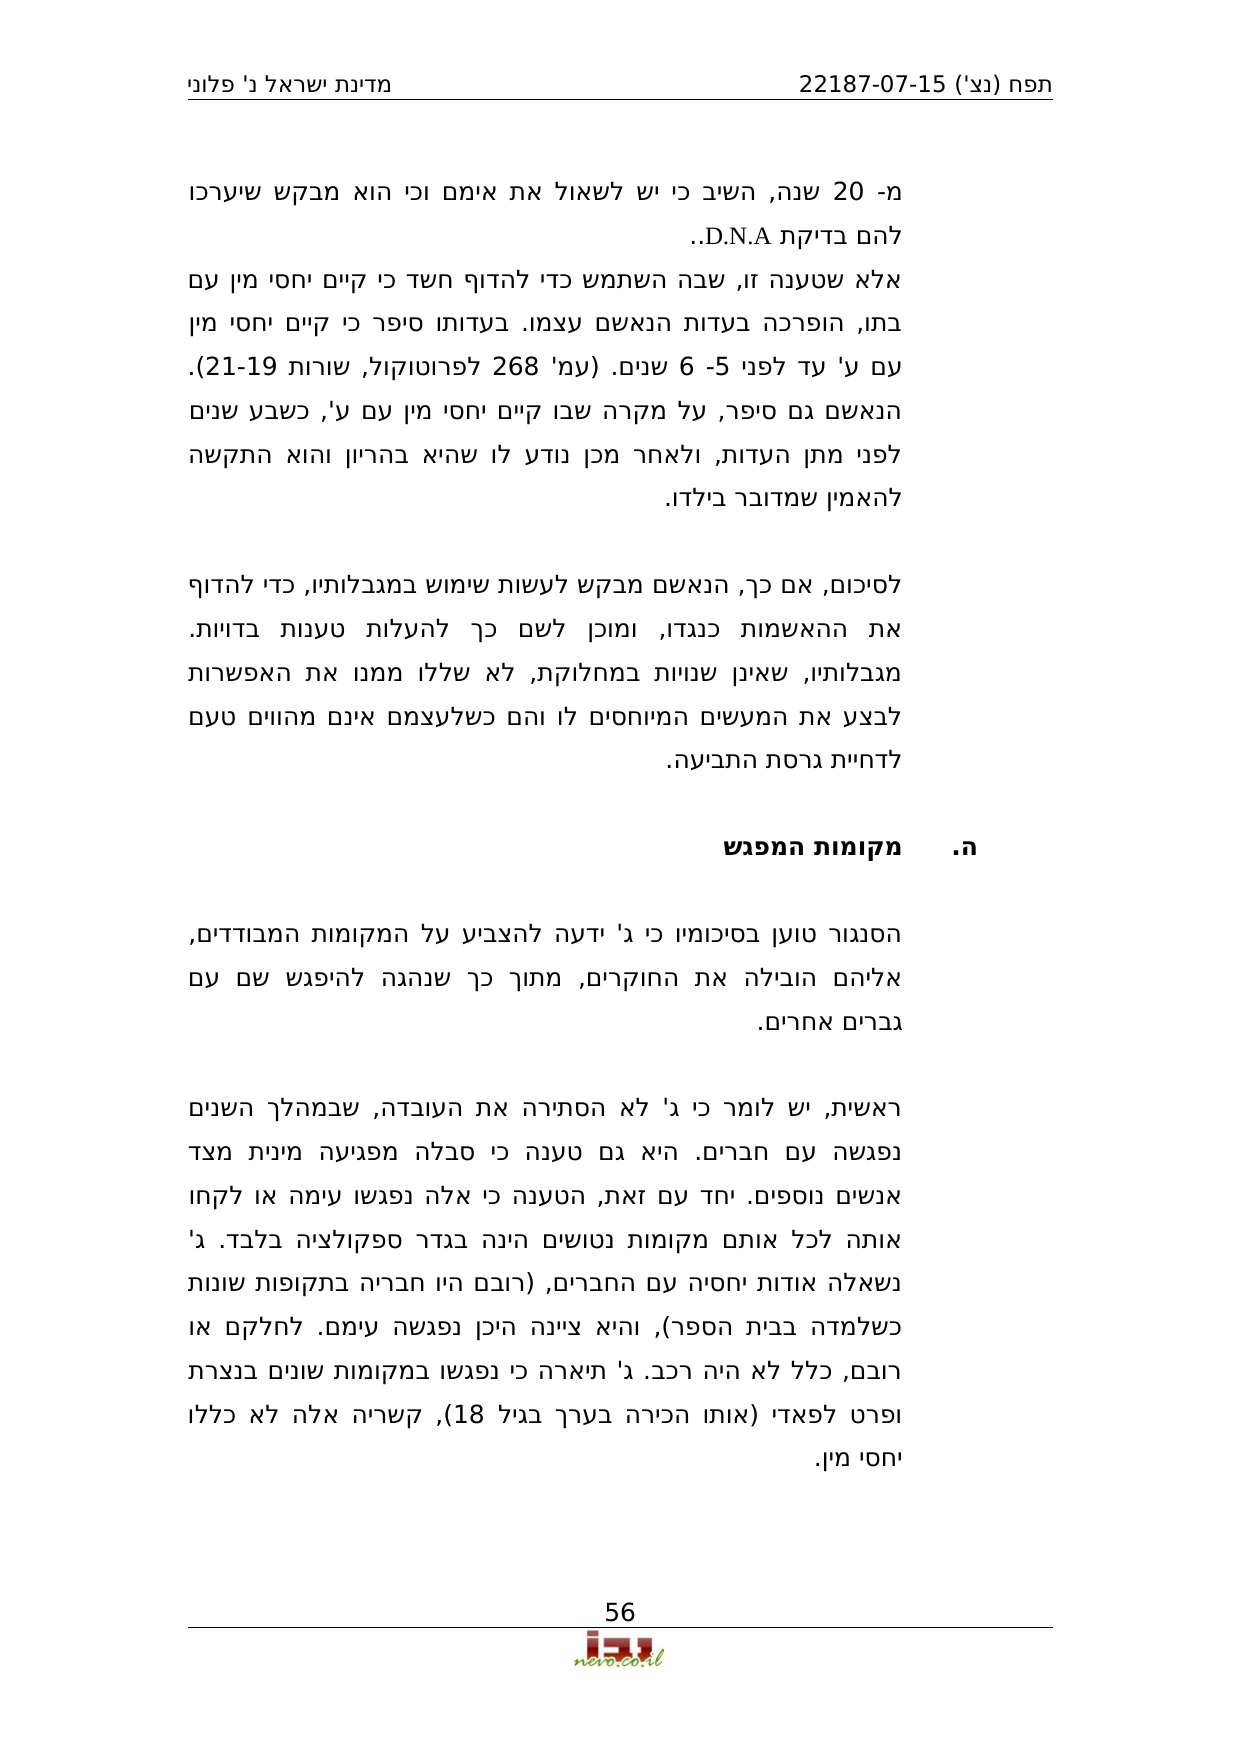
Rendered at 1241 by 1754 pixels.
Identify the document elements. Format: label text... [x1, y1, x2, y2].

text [187, 177, 903, 250]
text לסיכום, אם כך, הנאשם מבקש לעשות שימוש במגבלותיו, כדי להדוף את ההאשמות כנגדו, ומוכן לשם כך להעלות טענות בדויות. מגבלותיו, שאינן שנויות במחלוקת, לא שללו ממנו את האפשרות לבצע את המעשים המיוחסים לו והם כשלעצמם אינם מהווים טעם לדחיית גרסת התביעה. [187, 570, 903, 774]
picture [574, 1630, 666, 1668]
text אלא שטענה זו, שבה השתמש כדי להדוף חשד כי קיים יחסי מין עם בתו, הופרכה בעדות הנאשם עצמו. בעדותו סיפר כי קיים יחסי מין עם ע' עד לפני 5- 6 שנים. (עמ' 268 לפרוטוקול, שורות 21-19). הנאשם גם סיפר, על מקרה שבו קיים יחסי מין עם ע', כשבע שנים לפני מתן העדות, ולאחר מכן נודע לו שהיא בהריון והוא התקשה להאמין שמדובר בילדו. [187, 265, 903, 513]
text ראשית, יש לומר כי ג' לא הסתירה את העובדה, שבמהלך השנים נפגשה עם חברים. היא גם טענה כי סבלה מפגיעה מינית מצד אנשים נוספים. יחד עם זאת, הטענה כי אלה נפגשו עימה או לקחו אותה לכל אותם מקומות נטושים הינה בגדר ספקולציה בלבד. ג' נשאלה אודות יחסיה עם החברים, (רובם היו חבריה בתקופות שונות כשלמדה בבית הספר), והיא ציינה היכן נפגשה עימם. לחלקם או רובם, כלל לא היה רכב. ג' תיארה כי נפגשו במקומות שונים בנצרת ופרט לפאדי (אותו הכירה בערך בגיל 18), קשריה אלה לא כללו יחסי מין. [187, 1093, 903, 1473]
text הסנגור טוען בסיכומיו כי ג' ידעה להצביע על המקומות המבודדים, אליהם הובילה את החוקרים, מתוך כך שנהגה להיפגש שם עם גברים אחרים. [187, 919, 903, 1036]
text ה. מקומות המפגש [187, 832, 1053, 861]
